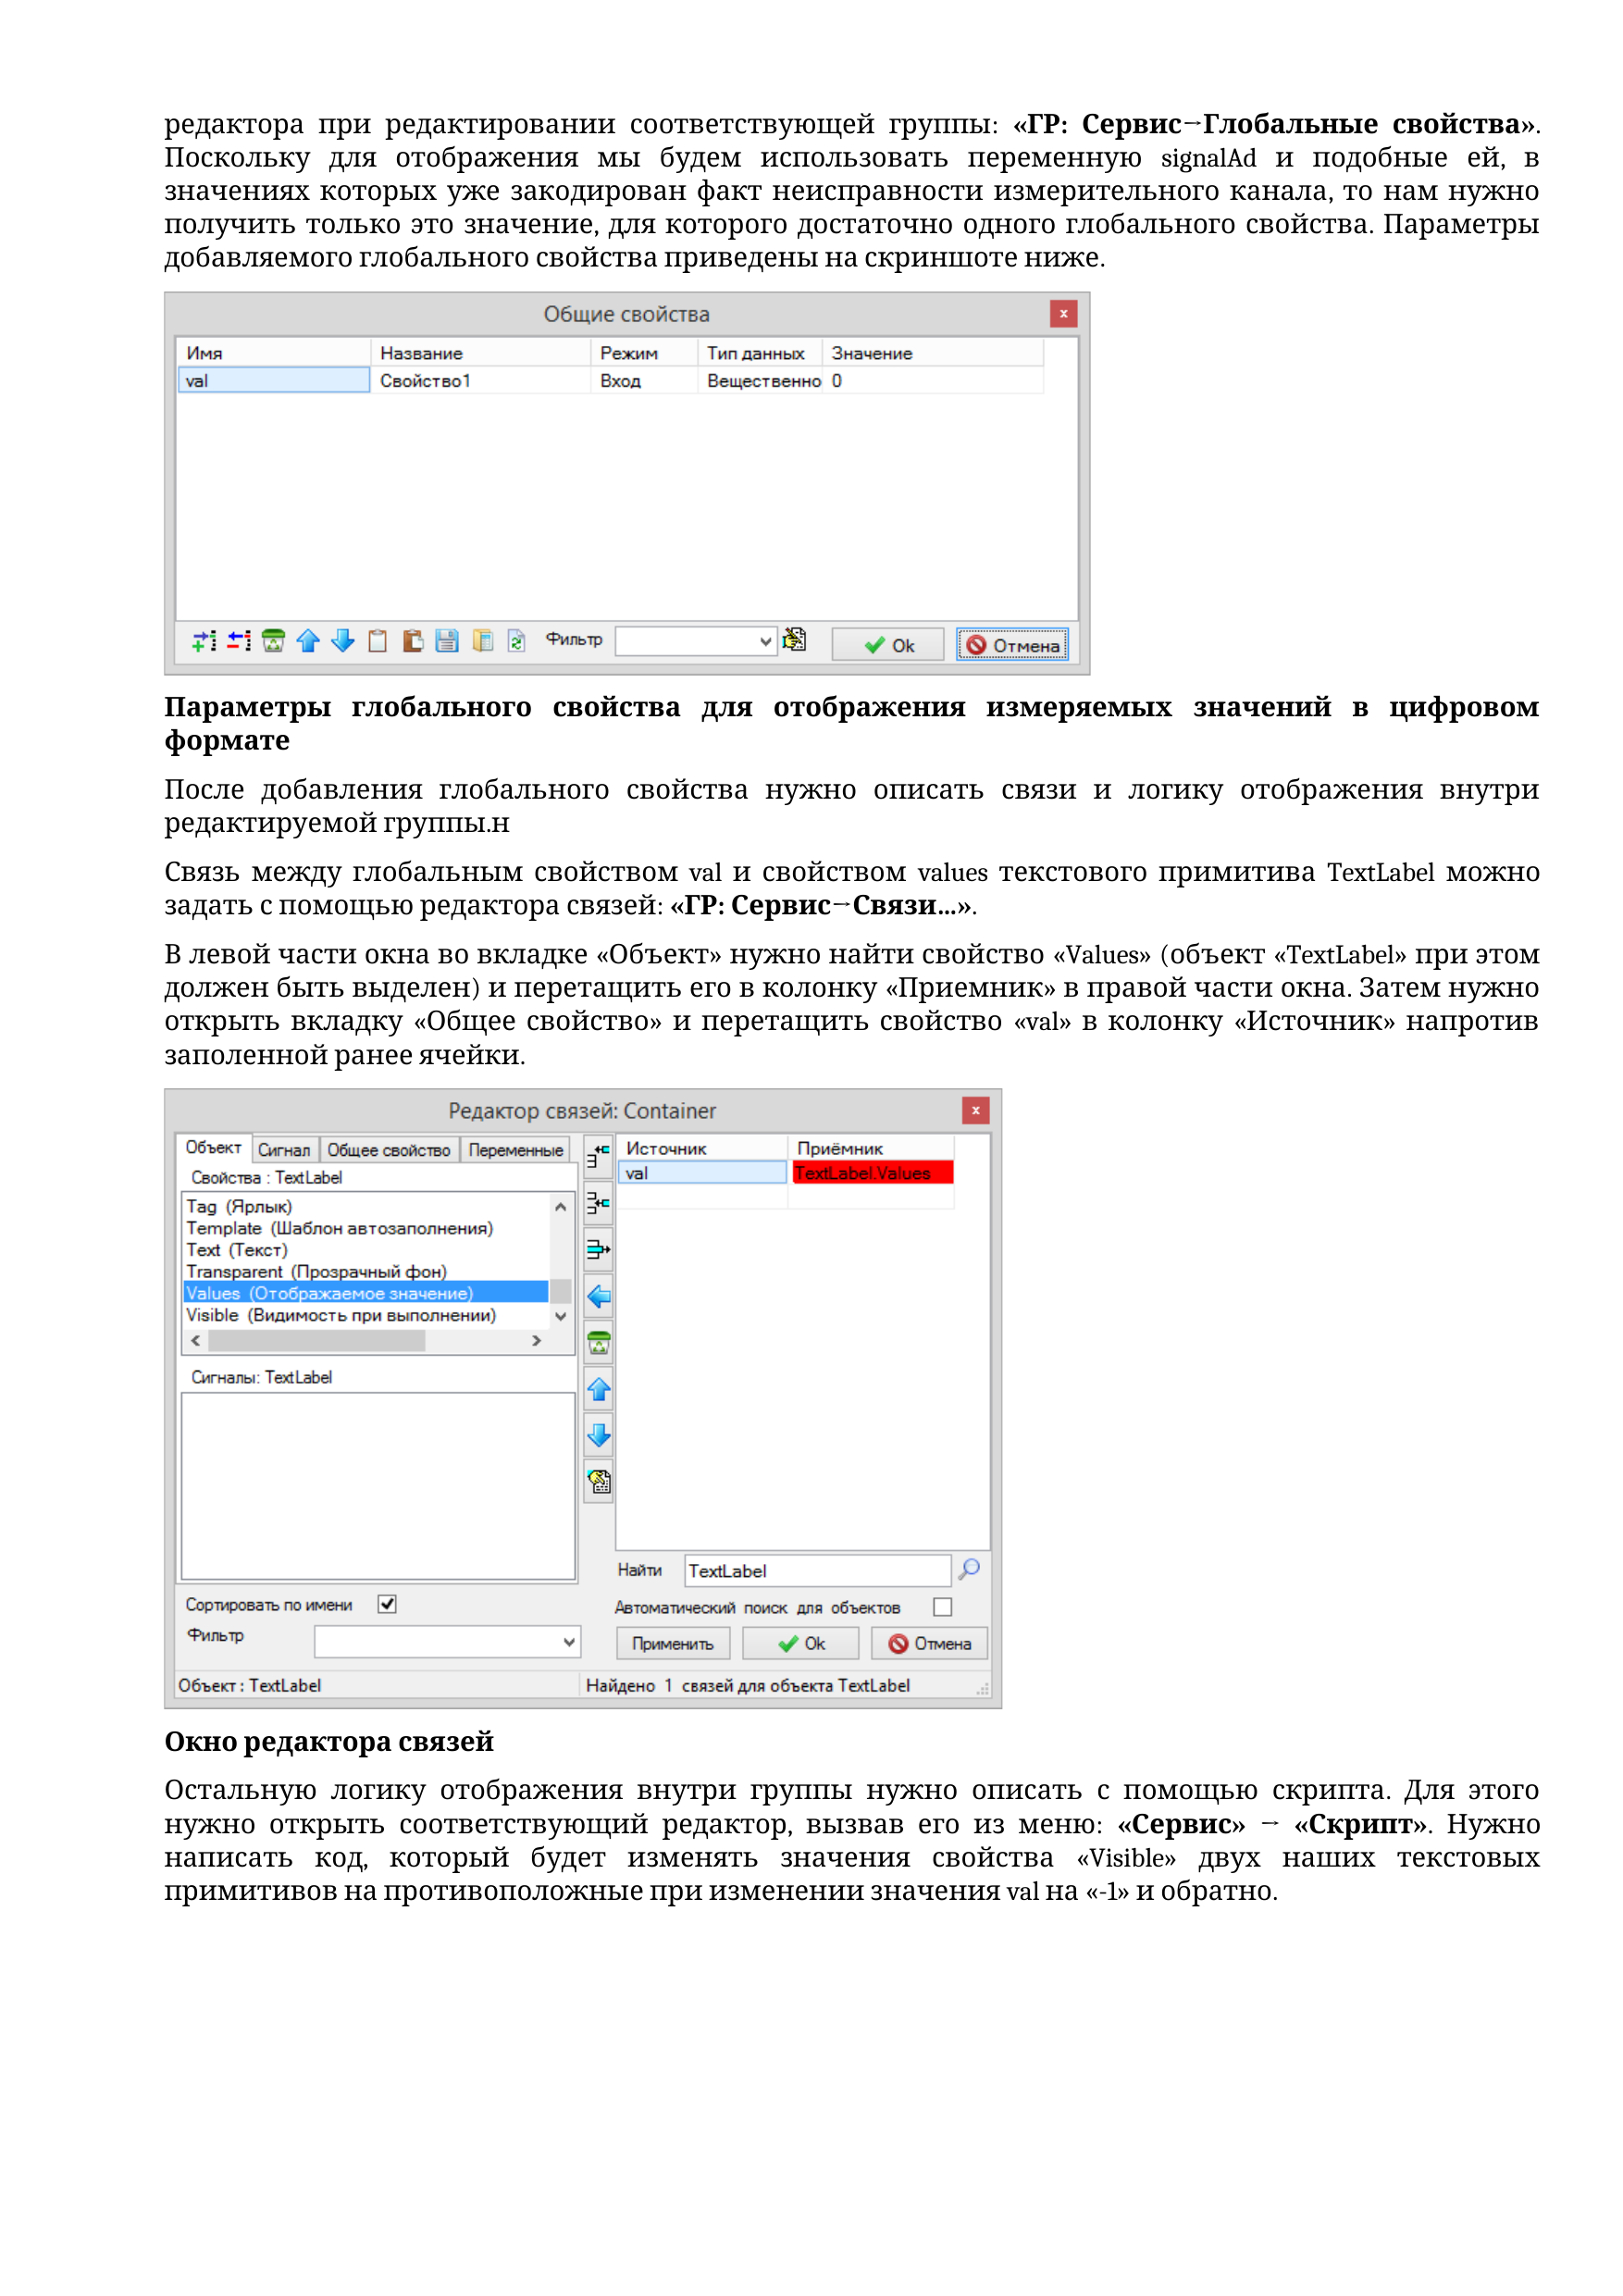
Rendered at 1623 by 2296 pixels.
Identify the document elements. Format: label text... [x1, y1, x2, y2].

text Связь между глобальным свойством val и свойством values текстового примитива TextLabel можно задать с помощью редактора связей: «ГР: Сервис→Связи…». [164, 857, 1541, 922]
text Остальную логику отображения внутри группы нужно описать с помощью скрипта. Для этого нужно открыть соответствующий редактор, вызвав его из меню: «Сервис» → «Скрипт». Нужно написать код, который будет изменять значения свойства «Visible» двух наших текстовых примитивов на противоположные при изменении значения val на «-1» и обратно. [164, 1775, 1541, 1907]
picture [164, 292, 1091, 676]
text После добавления глобального свойства нужно описать связи и логику отображения внутри редактируемой группы.н [164, 775, 1541, 839]
text В левой части окна во вкладке «Объект» нужно найти свойство «Values» (объект «TextLabel» при этом должен быть выделен) и перетащить его в колонку «Приемник» в правой части окна. Затем нужно открыть вкладку «Общее свойство» и перетащить свойство «val» в колонку «Источник» напротив заполенной ранее ячейки. [164, 939, 1541, 1071]
text Параметры глобального свойства для отображения измеряемых значений в цифровом формате [164, 692, 1541, 757]
picture [164, 1088, 1003, 1709]
text Окно редактора связей [164, 1727, 1541, 1757]
